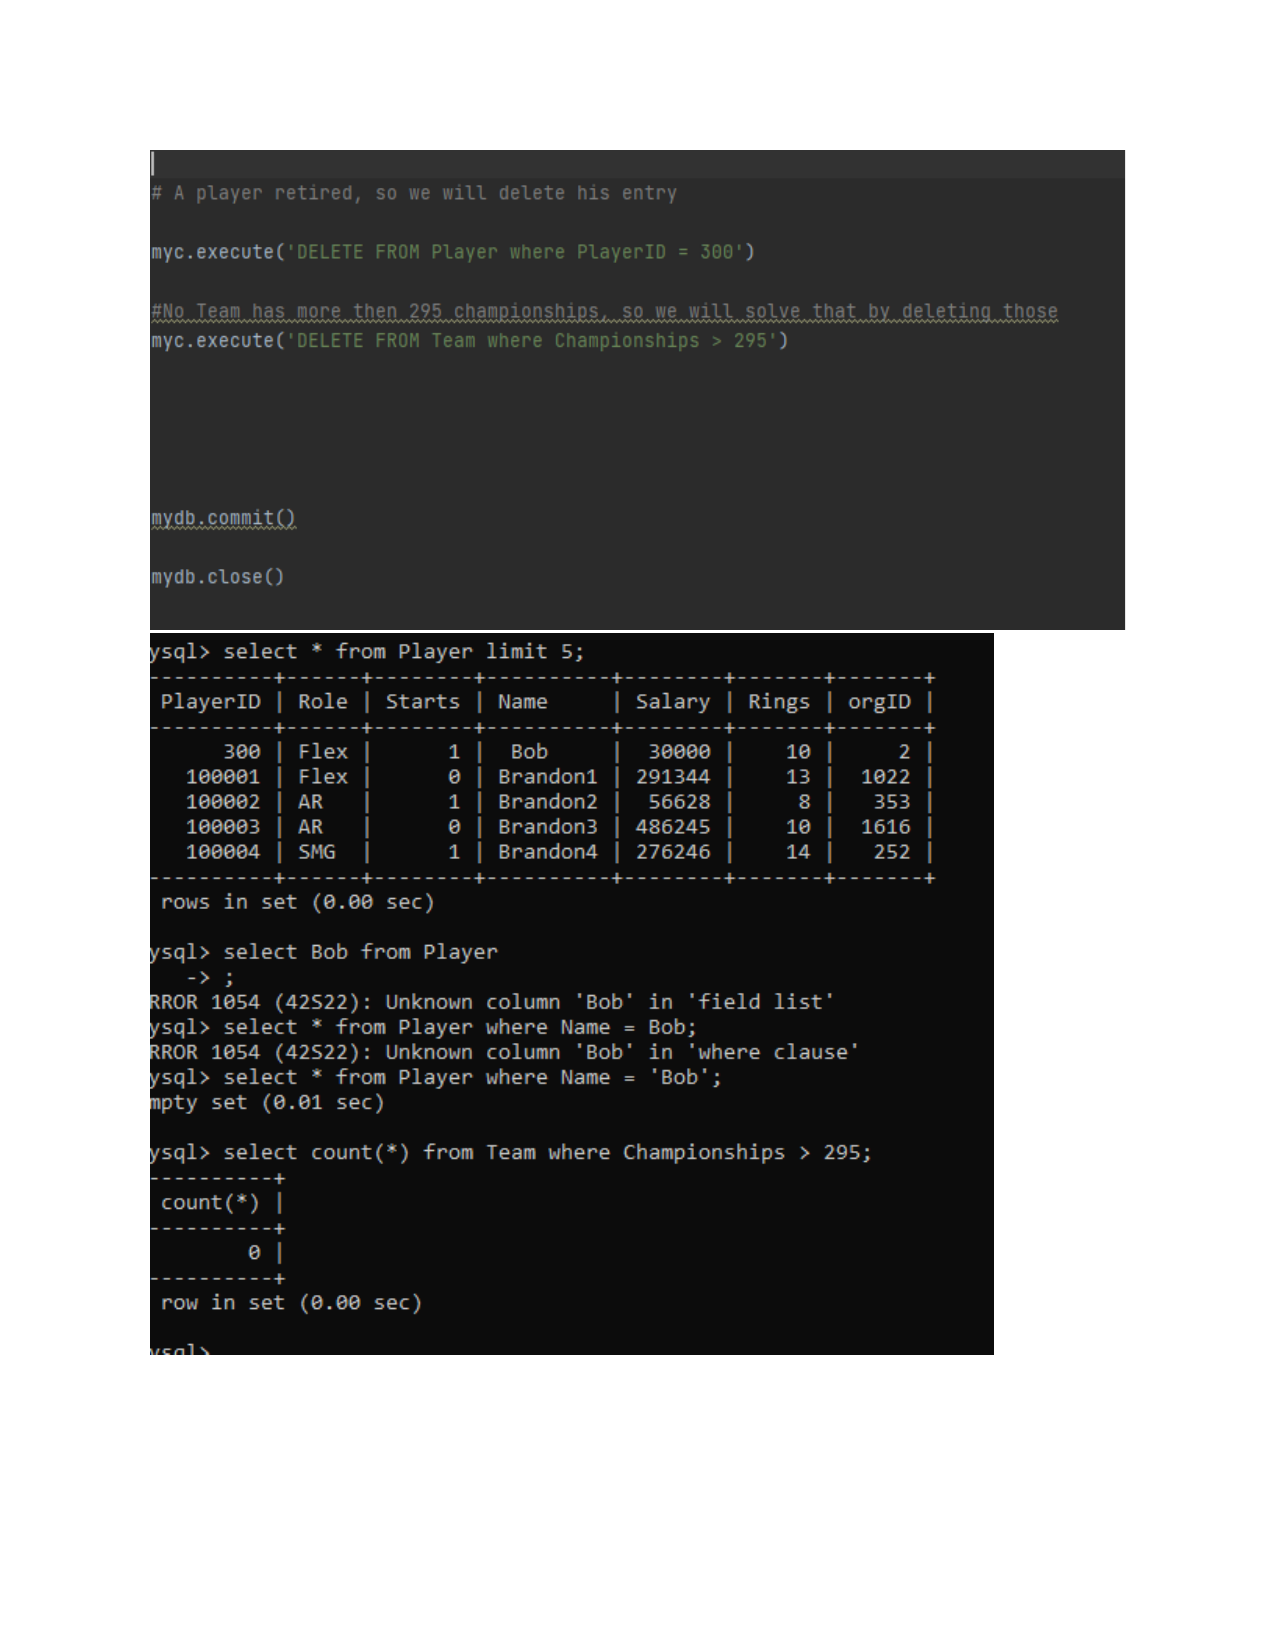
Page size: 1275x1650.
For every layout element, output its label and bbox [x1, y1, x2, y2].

picture [150, 150, 1125, 630]
picture [150, 633, 994, 1355]
